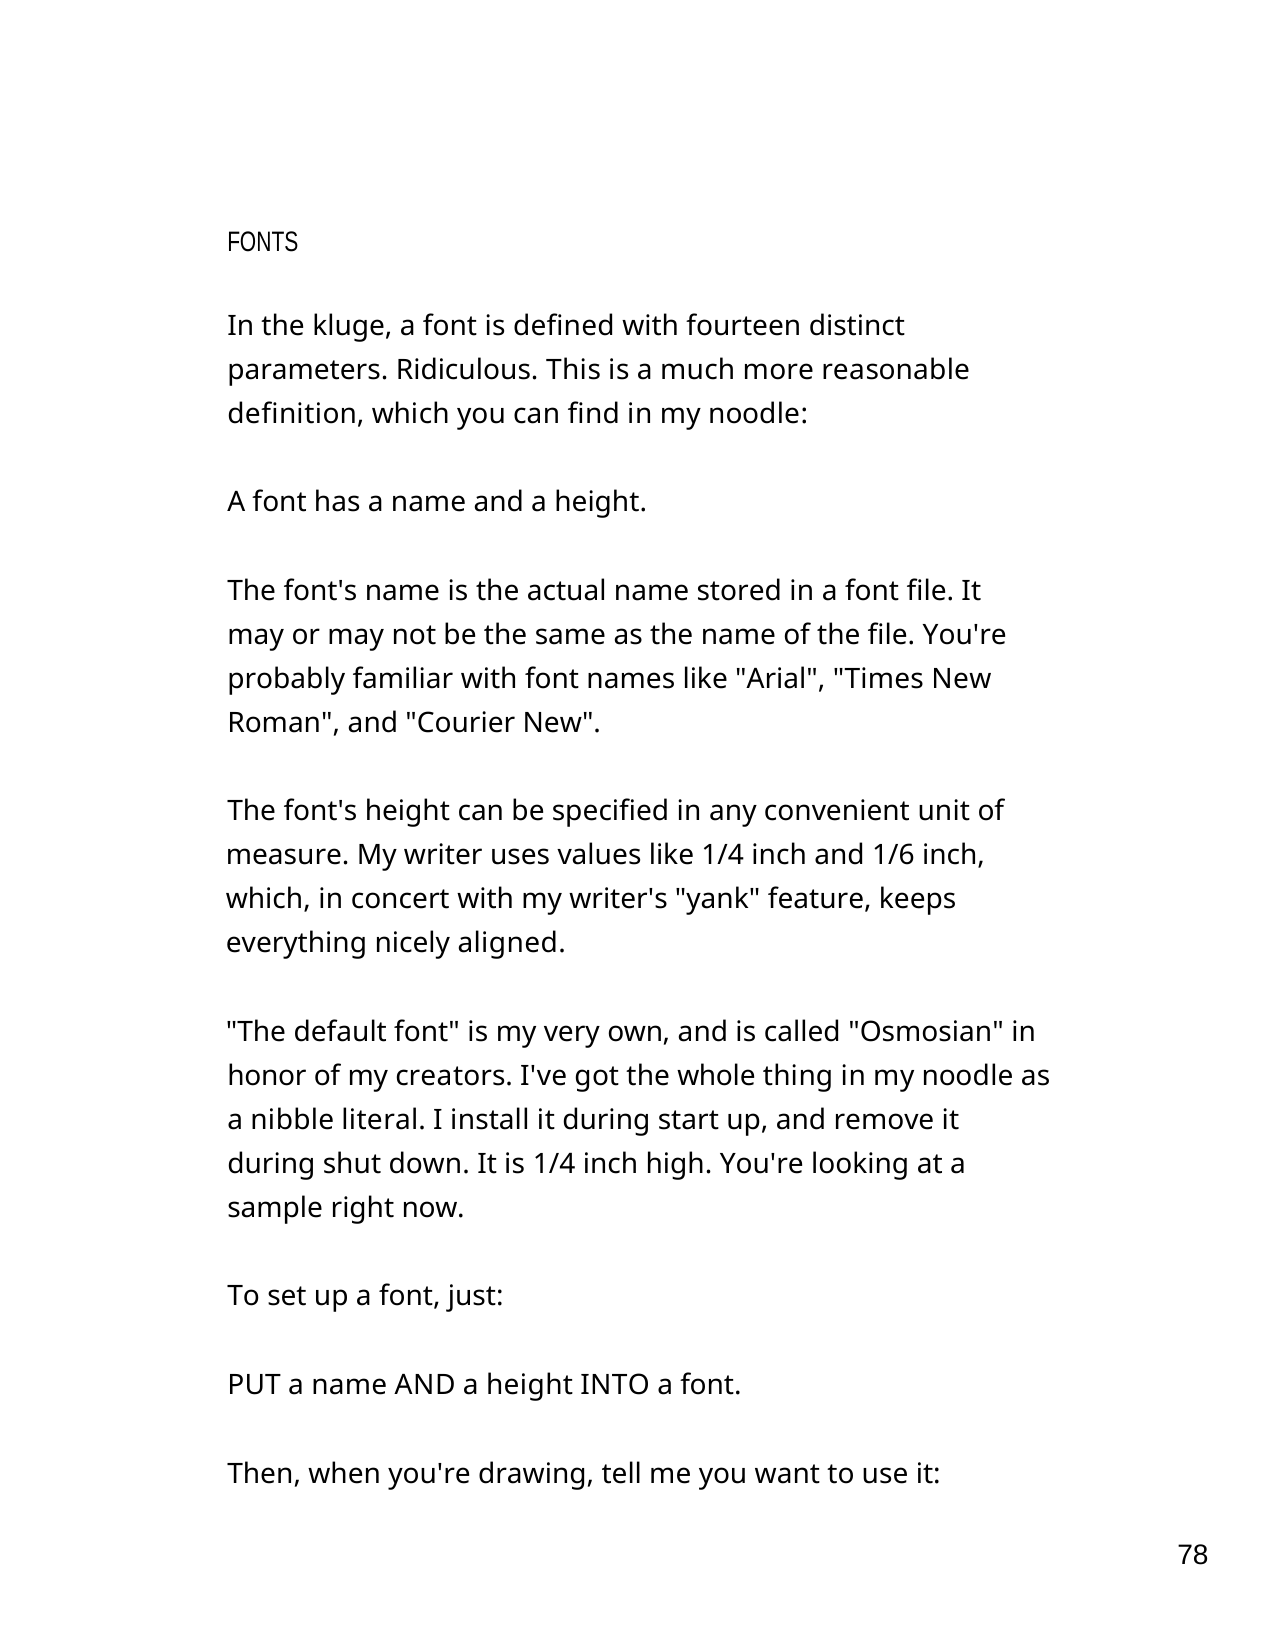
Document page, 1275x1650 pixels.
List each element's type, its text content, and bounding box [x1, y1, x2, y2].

text A font has a name and a height. [227, 481, 1100, 520]
text The font's name is the actual name stored in a font file. It may or may not be the same as the name of the file. You're probably familiar with font names like "Arial", "Times New Roman", and "Courier New". [227, 570, 1031, 741]
text PUT a name AND a height INTO a font. [227, 1364, 1100, 1403]
text "The default font" is my very own, and is called "Osmosian" in honor of my creators. I've got the whole thing in my noodle as a nibble literal. I install it during start up, and remove it during shut down. It is 1/4 inch high. You're looking at a sample right now. [226, 1011, 1052, 1226]
text In the kluge, a font is defined with fourteen distinct parameters. Ridiculous. This is a much more reasonable definition, which you can find in my noodle: [227, 305, 1052, 431]
text Then, when you're drawing, tell me you want to use it: [227, 1453, 1100, 1492]
text The font's height can be specified in any convenient unit of measure. My writer uses values like 1/4 inch and 1/6 inch, which, in concert with my writer's "yank" feature, keeps everything nicely aligned. [226, 791, 1052, 961]
text To set up a font, just: [227, 1276, 1100, 1314]
